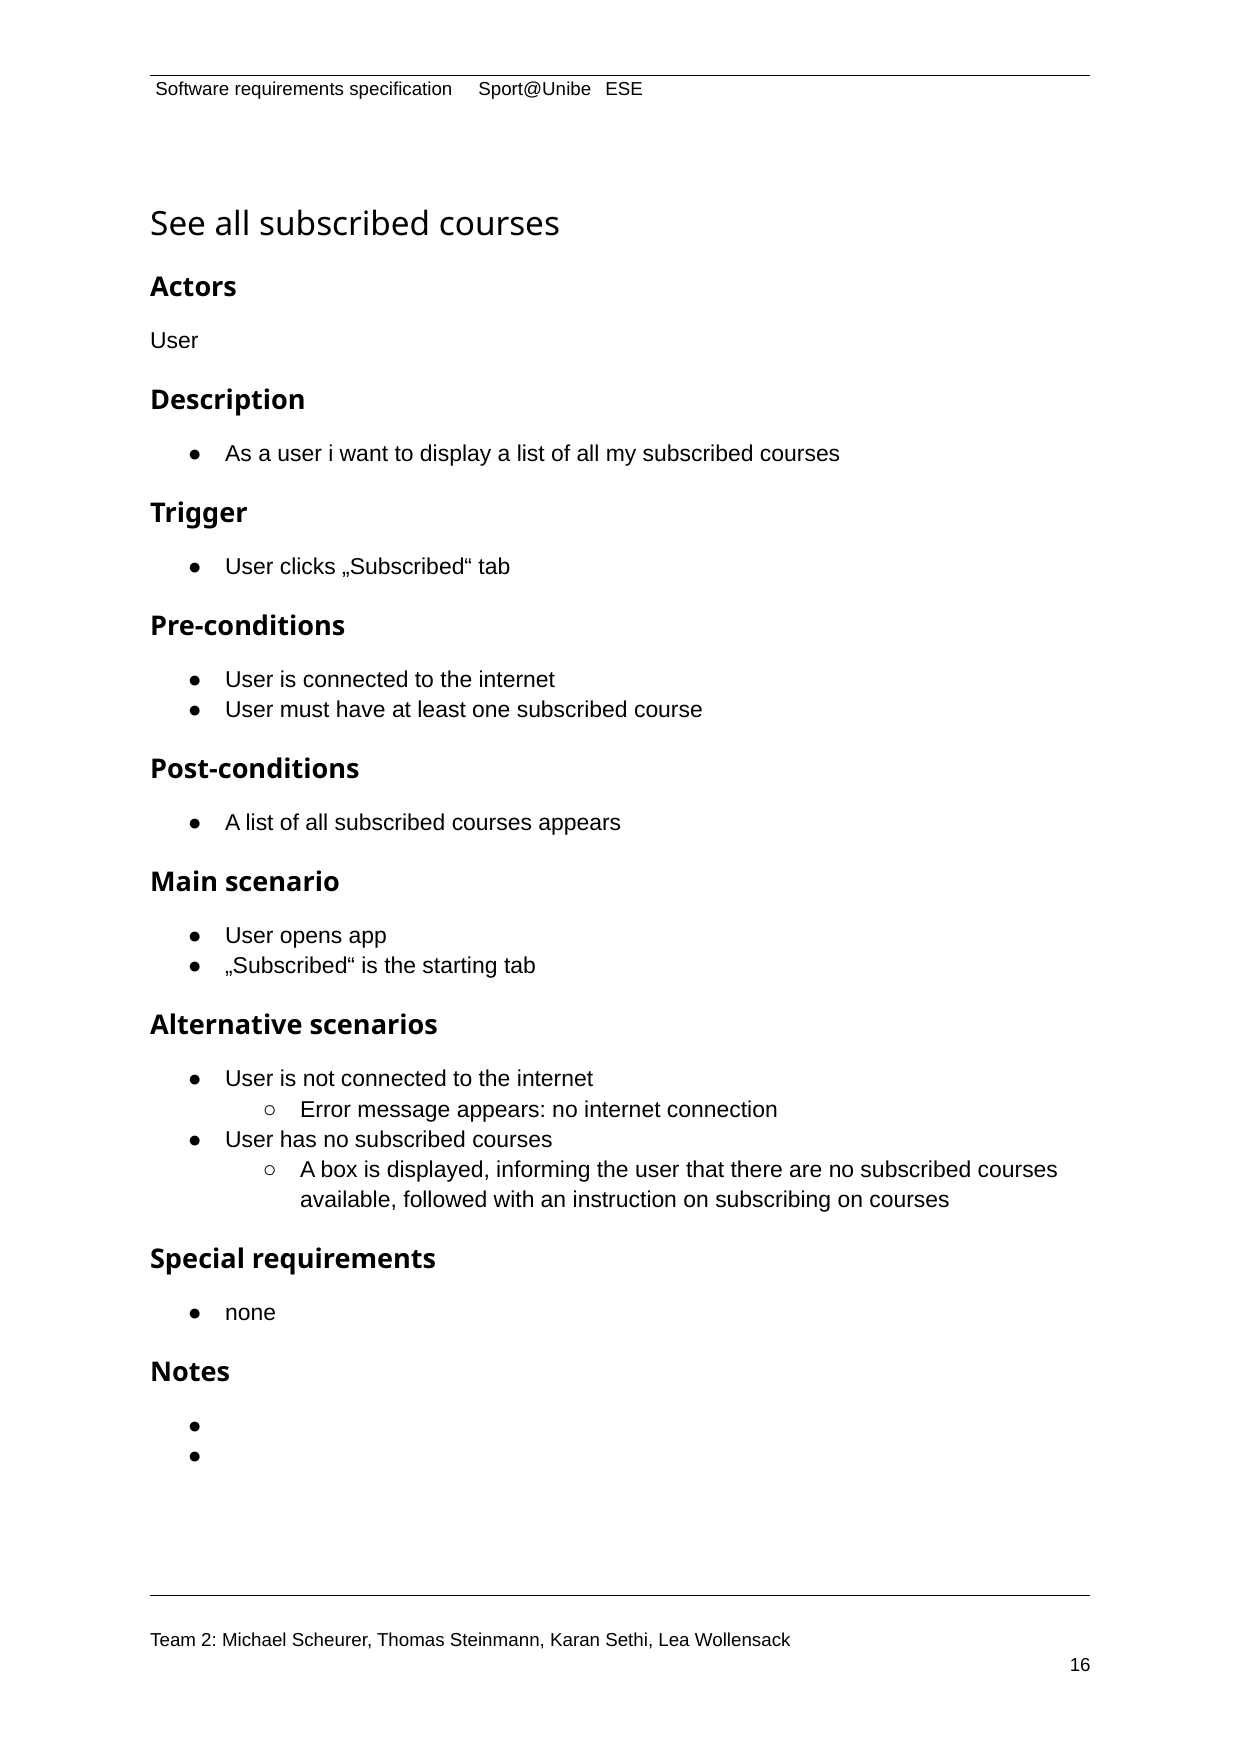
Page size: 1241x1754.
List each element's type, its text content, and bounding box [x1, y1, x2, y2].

list User has no subscribed courses [188, 1126, 1090, 1152]
list A box is displayed, informing the user that there are no subscribed courses available, followed with an instruction on subscribing on courses [263, 1156, 1090, 1212]
list User must have at least one subscribed course [188, 696, 1090, 723]
list User is not connected to the internet [188, 1065, 1090, 1092]
subtitle Main scenario [150, 862, 1090, 899]
list As a user i want to display a list of all my subscribed courses [188, 440, 1090, 467]
list A list of all subscribed courses appears [188, 809, 1090, 836]
subtitle See all subscribed courses [150, 199, 1090, 245]
list „Subscribed“ is the starting tab [188, 952, 1090, 979]
text User [150, 327, 1090, 354]
subtitle Alternative scenarios [150, 1006, 1090, 1042]
subtitle Pre-conditions [150, 606, 1090, 643]
subtitle Trigger [150, 493, 1090, 530]
list User is connected to the internet [188, 666, 1090, 692]
subtitle Post-conditions [150, 749, 1090, 786]
subtitle Special requirements [150, 1239, 1090, 1276]
list User clicks „Subscribed“ tab [188, 553, 1090, 579]
list none [188, 1299, 1090, 1325]
list User opens app [188, 922, 1090, 948]
subtitle Notes [150, 1352, 1090, 1389]
subtitle Actors [150, 268, 1090, 304]
subtitle Description [150, 381, 1090, 417]
list Error message appears: no internet connection [263, 1096, 1090, 1122]
